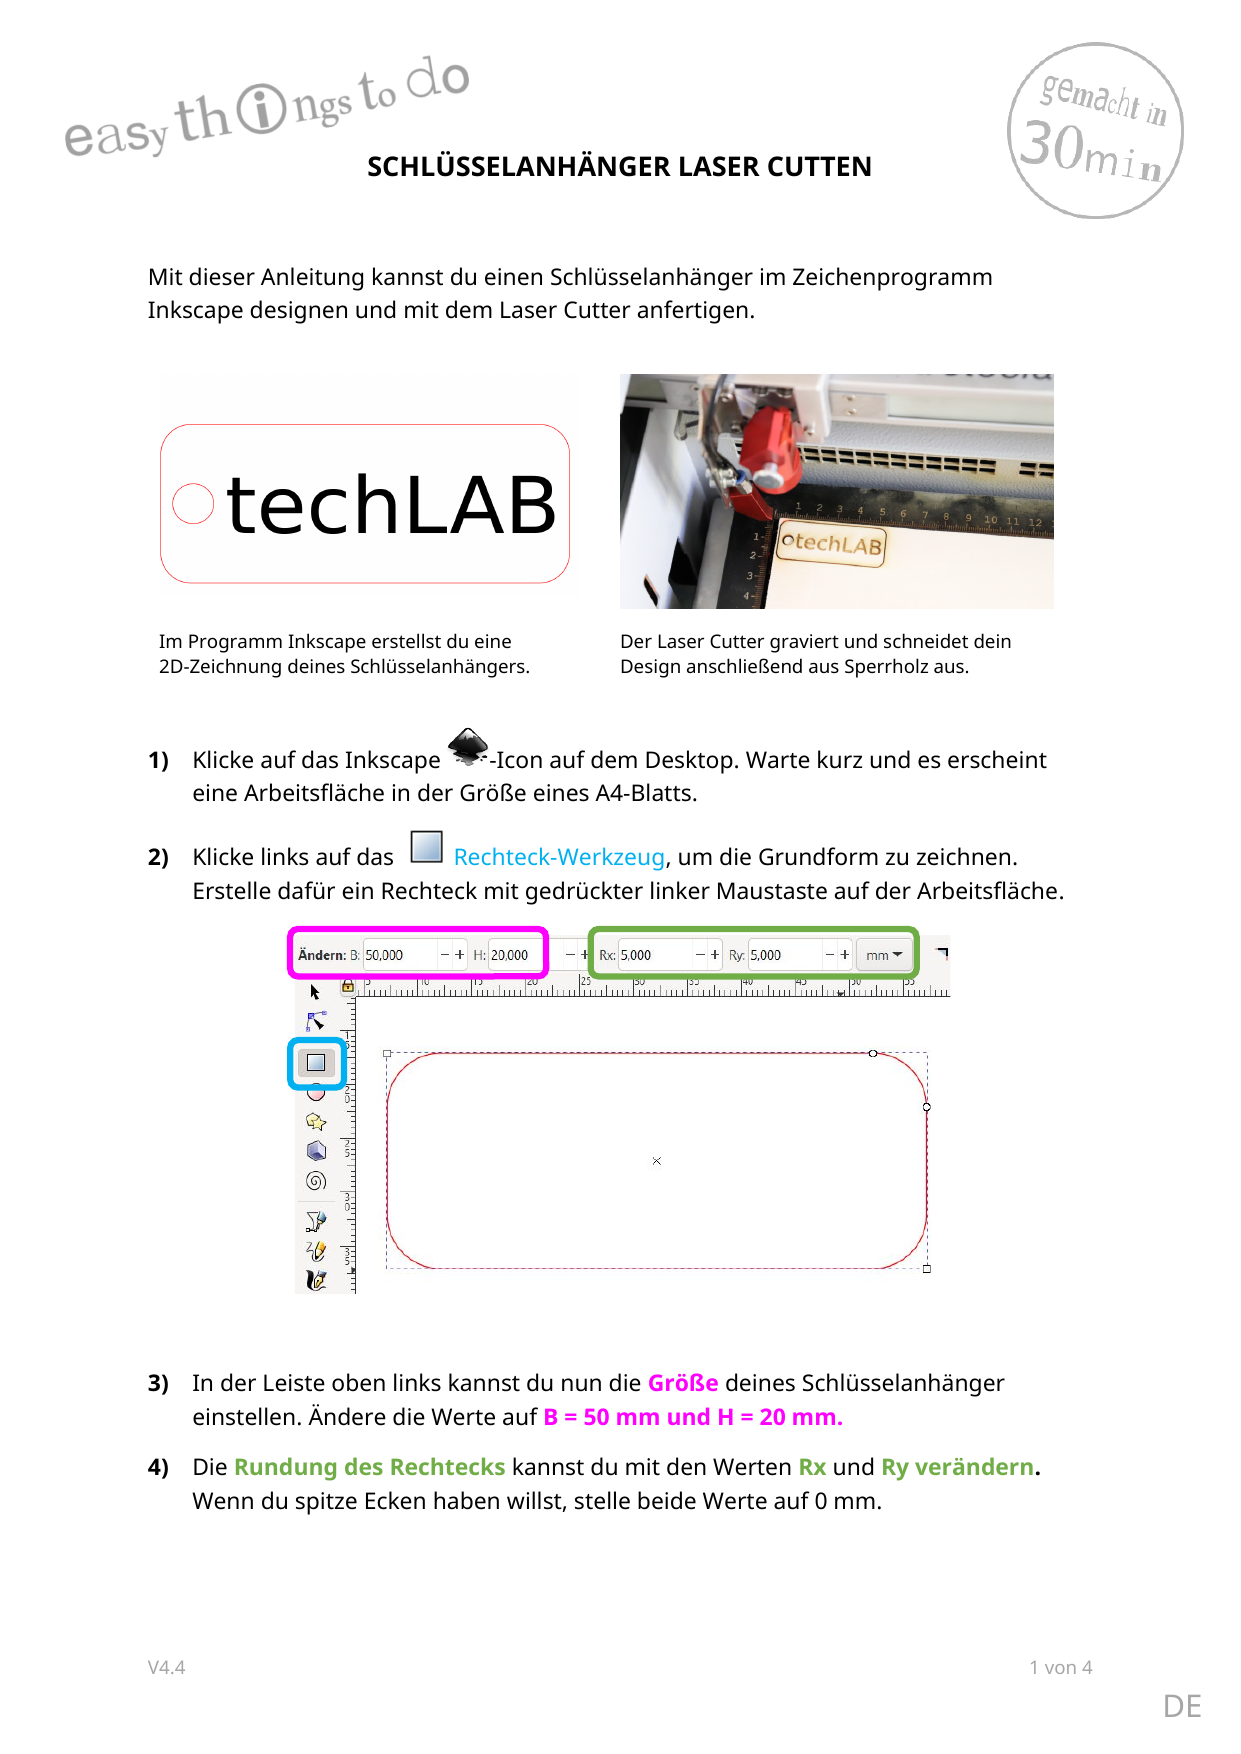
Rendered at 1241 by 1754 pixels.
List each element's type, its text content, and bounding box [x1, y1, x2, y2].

list In der Leiste oben links kannst du nun die Größe deines Schlüsselanhänger einstellen. Ändere die Werte auf B = 50 mm und H = 20 mm. [148, 1367, 1093, 1432]
text Mit dieser Anleitung kannst du einen Schlüsselanhänger im Zeichenprogramm Inkscape designen und mit dem Laser Cutter anfertigen. [148, 261, 1093, 356]
table_header [148, 375, 609, 628]
picture [594, 935, 913, 973]
list Klicke auf das Inkscape -Icon auf dem Desktop. Warte kurz und es erscheint eine Arbeitsfläche in der Größe eines A4-Blatts. [148, 727, 1093, 809]
list Klicke links auf das Rechteck-Werkzeug, um die Grundform zu zeichnen. Erstelle dafür ein Rechteck mit gedrückter linker Maustaste auf der Arbeitsfläche. [148, 828, 1093, 906]
table_cell Im Programm Inkscape erstellst du eine 2D-Zeichnung deines Schlüsselanhängers. [148, 628, 609, 693]
picture [400, 827, 454, 866]
picture [446, 726, 490, 769]
picture [294, 935, 543, 973]
picture [620, 374, 1054, 609]
table_cell Der Laser Cutter graviert und schneidet dein Design anschließend aus Sperrholz aus. [609, 628, 1066, 693]
list Die Rundung des Rechtecks kannst du mit den Werten Rx und Ry verändern. Wenn du spitze Ecken haben willst, stelle beide Werte auf 0 mm. [148, 1451, 1093, 1546]
picture [294, 935, 951, 1294]
picture [158, 374, 580, 598]
table_header [609, 375, 1066, 628]
picture [294, 1044, 340, 1084]
text SCHLÜSSELANHÄNGER LASER CUTTEN [148, 148, 1007, 184]
